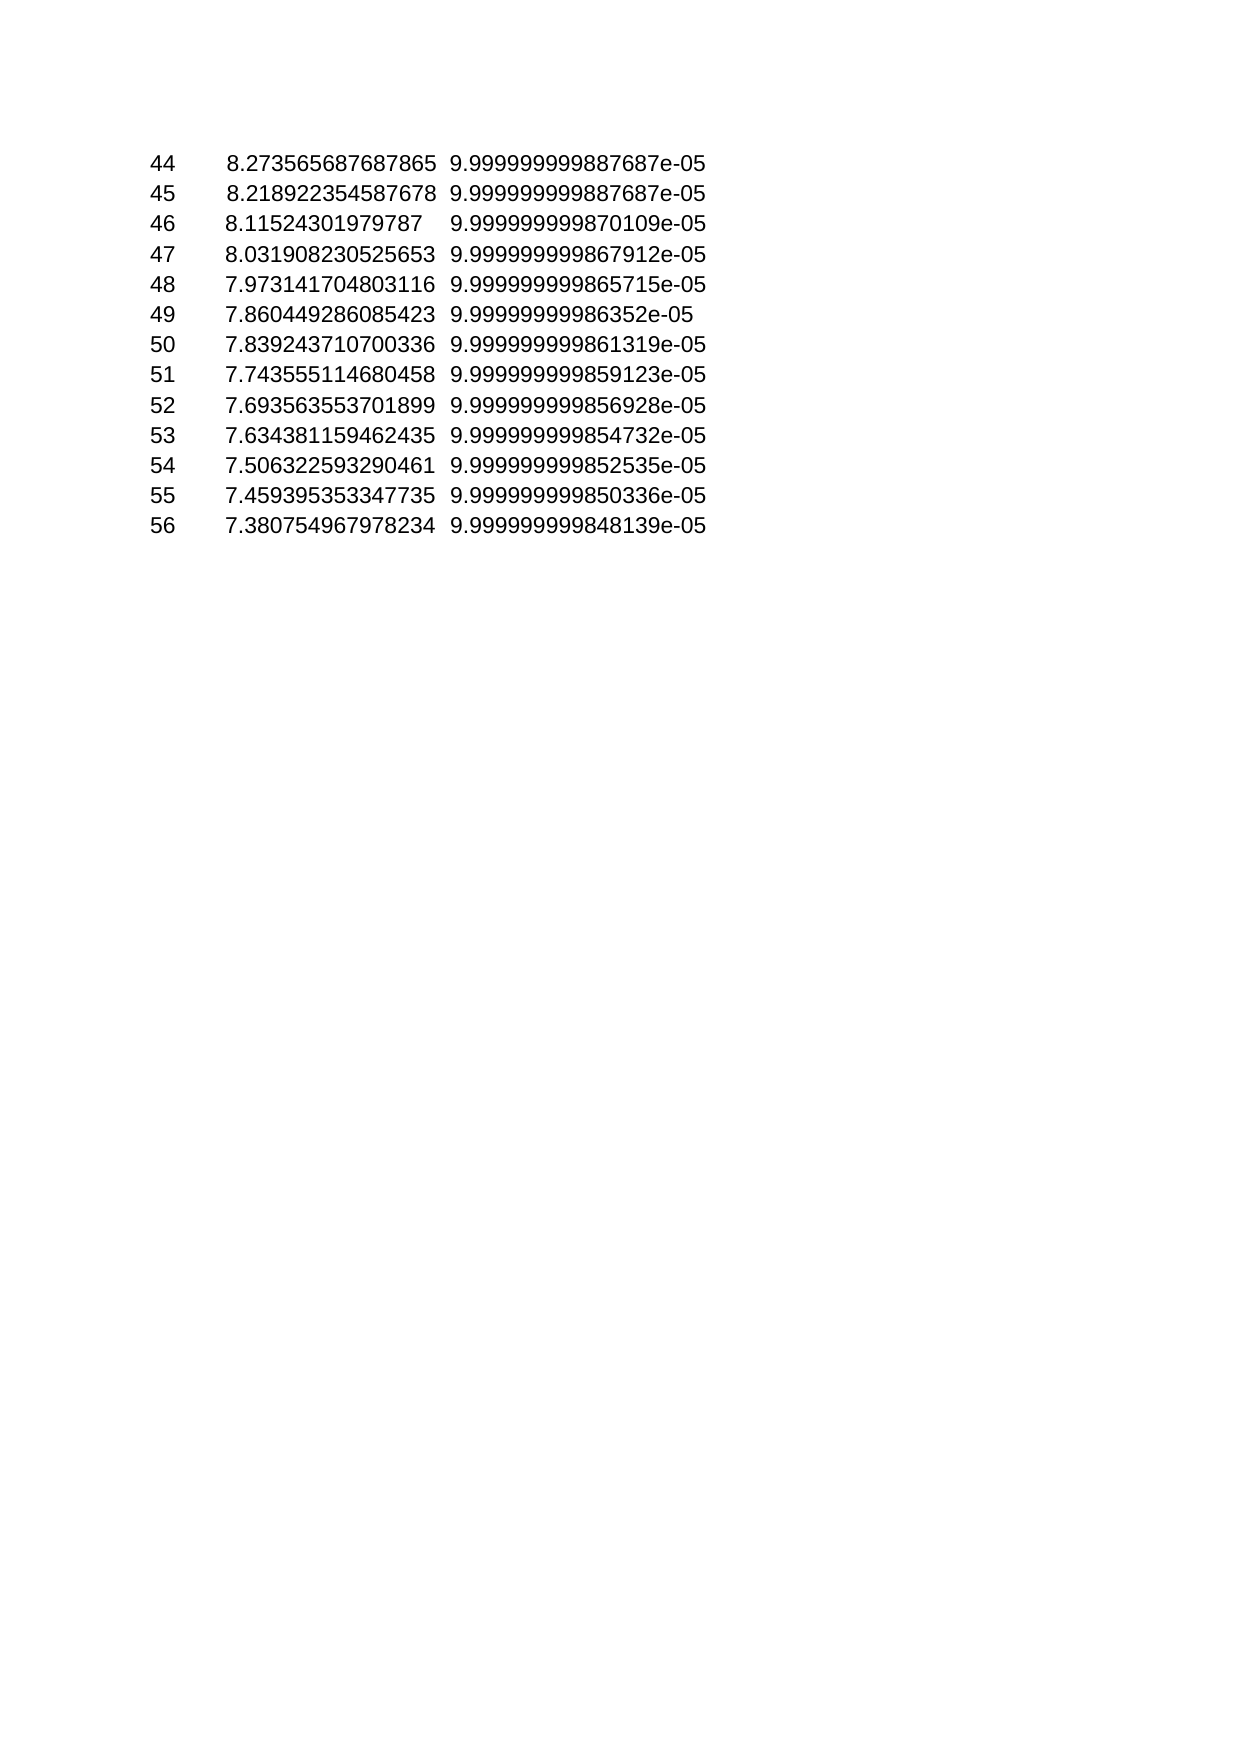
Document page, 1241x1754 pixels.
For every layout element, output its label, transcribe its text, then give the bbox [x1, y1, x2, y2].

text 53 7.634381159462435 9.999999999854732e-05 [150, 422, 1090, 448]
text 52 7.693563553701899 9.999999999856928e-05 [150, 392, 1090, 418]
text 44 8.273565687687865 9.999999999887687e-05 [150, 150, 1090, 176]
text 46 8.11524301979787 9.999999999870109e-05 [150, 210, 1090, 237]
text 55 7.459395353347735 9.999999999850336e-05 [150, 482, 1090, 509]
text 47 8.031908230525653 9.999999999867912e-05 [150, 241, 1090, 267]
text 49 7.860449286085423 9.99999999986352e-05 [150, 301, 1090, 327]
text 54 7.506322593290461 9.999999999852535e-05 [150, 452, 1090, 478]
text 45 8.218922354587678 9.999999999887687e-05 [150, 180, 1090, 207]
text 48 7.973141704803116 9.999999999865715e-05 [150, 271, 1090, 297]
text 51 7.743555114680458 9.999999999859123e-05 [150, 361, 1090, 388]
text 50 7.839243710700336 9.999999999861319e-05 [150, 331, 1090, 358]
text 56 7.380754967978234 9.999999999848139e-05 [150, 512, 1090, 539]
